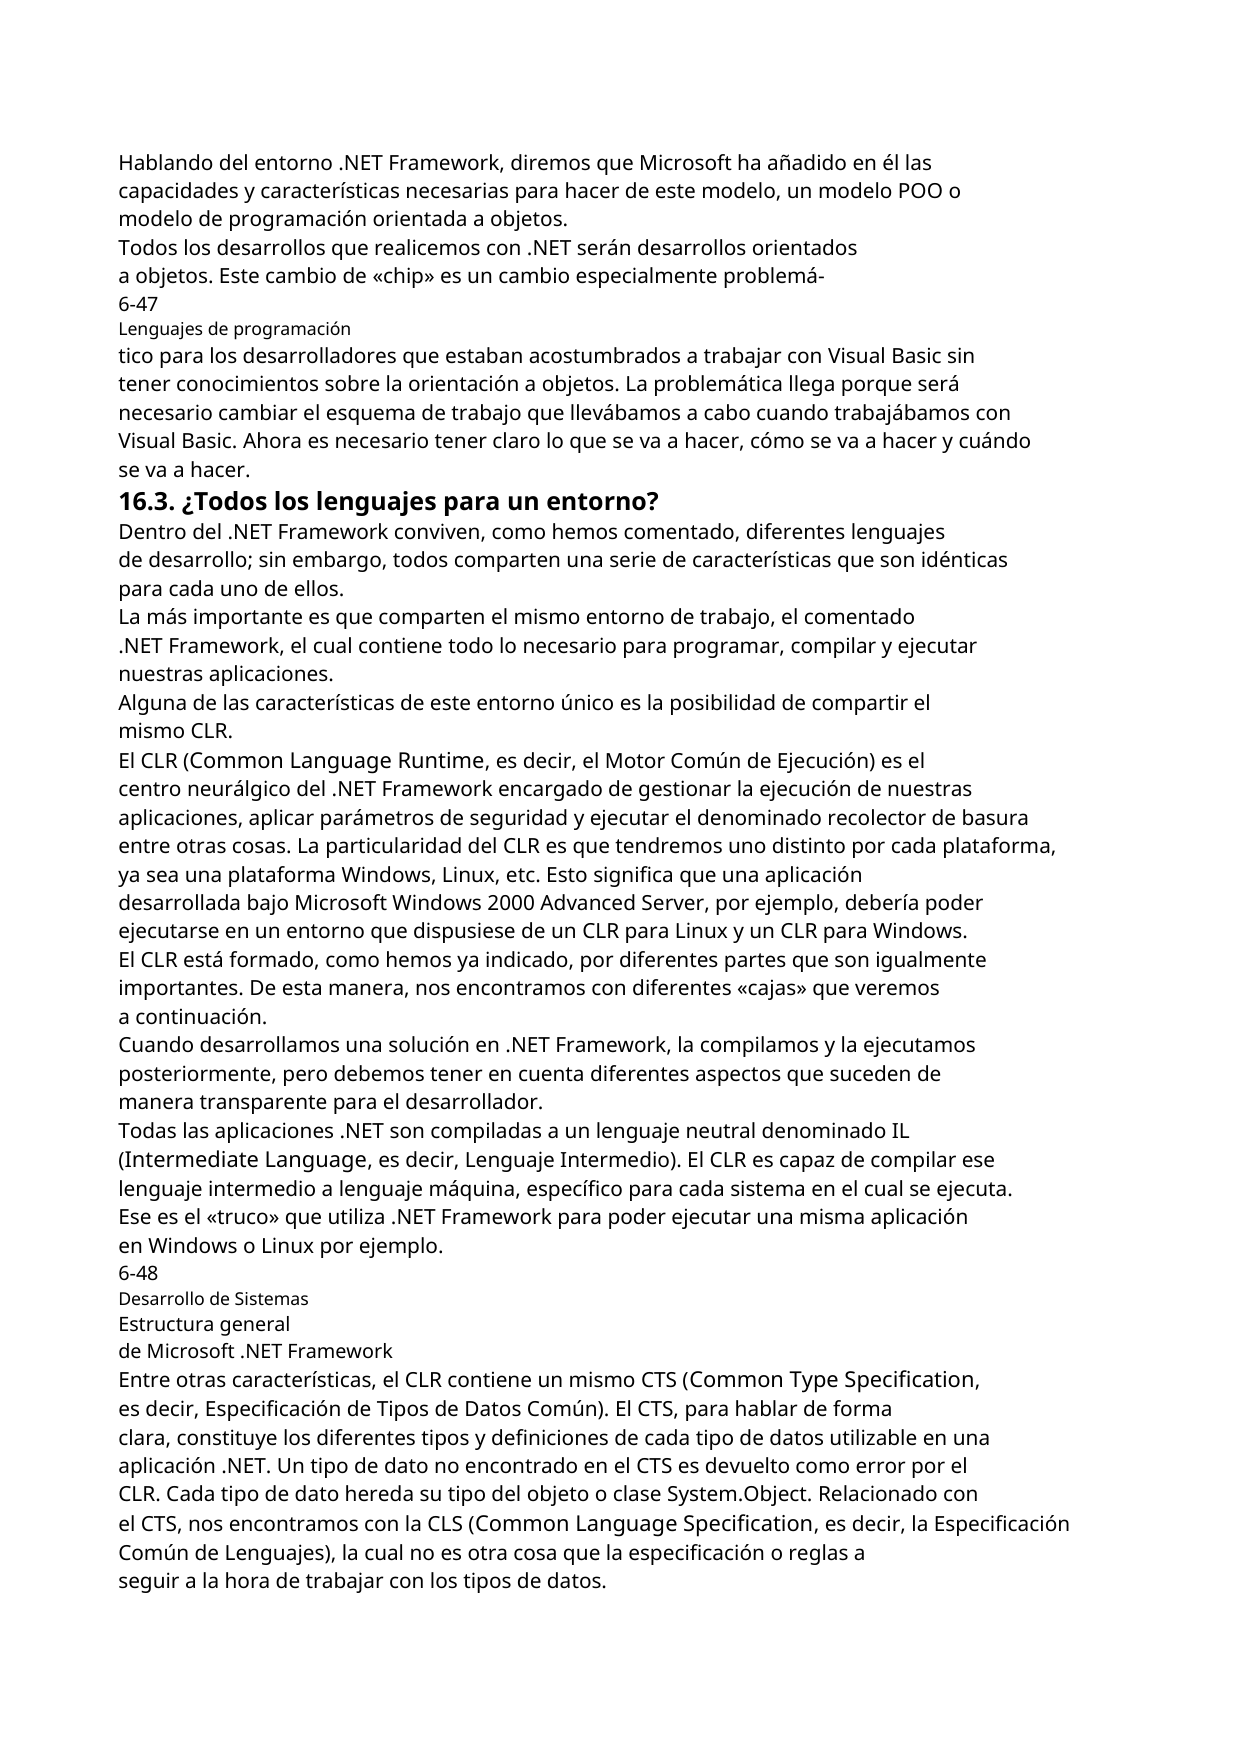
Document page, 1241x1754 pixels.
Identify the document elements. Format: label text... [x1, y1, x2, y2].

text es decir, Especificación de Tipos de Datos Común). El CTS, para hablar de forma [118, 1394, 1137, 1423]
text importantes. De esta manera, nos encontramos con diferentes «cajas» que veremos [118, 973, 1137, 1002]
text clara, constituye los diferentes tipos y definiciones de cada tipo de datos utilizable en una [118, 1423, 1137, 1451]
text lenguaje intermedio a lenguaje máquina, específico para cada sistema en el cual se ejecuta. [118, 1174, 1137, 1202]
text el CTS, nos encontramos con la CLS (Common Language Specification, es decir, la Especificación [118, 1508, 1137, 1538]
text Desarrollo de Sistemas [118, 1286, 1137, 1310]
text 16.3. ¿Todos los lenguajes para un entorno? [118, 483, 1137, 517]
text Ese es el «truco» que utiliza .NET Framework para poder ejecutar una misma aplicación [118, 1202, 1137, 1231]
text entre otras cosas. La particularidad del CLR es que tendremos uno distinto por cada plataforma, [118, 831, 1137, 860]
text El CLR (Common Language Runtime, es decir, el Motor Común de Ejecución) es el [118, 745, 1137, 774]
text necesario cambiar el esquema de trabajo que llevábamos a cabo cuando trabajábamos con [118, 398, 1137, 426]
text Visual Basic. Ahora es necesario tener claro lo que se va a hacer, cómo se va a hacer y cuándo [118, 426, 1137, 455]
text Dentro del .NET Framework conviven, como hemos comentado, diferentes lenguajes [118, 517, 1137, 546]
text posteriormente, pero debemos tener en cuenta diferentes aspectos que suceden de [118, 1059, 1137, 1087]
text tener conocimientos sobre la orientación a objetos. La problemática llega porque será [118, 369, 1137, 398]
text desarrollada bajo Microsoft Windows 2000 Advanced Server, por ejemplo, debería poder [118, 888, 1137, 917]
text Alguna de las características de este entorno único es la posibilidad de compartir el [118, 688, 1137, 716]
text Hablando del entorno .NET Framework, diremos que Microsoft ha añadido en él las [118, 148, 1137, 176]
text centro neurálgico del .NET Framework encargado de gestionar la ejecución de nuestras [118, 774, 1137, 803]
text seguir a la hora de trabajar con los tipos de datos. [118, 1566, 1137, 1594]
text El CLR está formado, como hemos ya indicado, por diferentes partes que son igualmente [118, 945, 1137, 973]
text Cuando desarrollamos una solución en .NET Framework, la compilamos y la ejecutamos [118, 1030, 1137, 1059]
text Estructura general [118, 1310, 1137, 1337]
text Lenguajes de programación [118, 317, 1137, 341]
text ya sea una plataforma Windows, Linux, etc. Esto significa que una aplicación [118, 860, 1137, 888]
text aplicación .NET. Un tipo de dato no encontrado en el CTS es devuelto como error por el [118, 1451, 1137, 1479]
text a continuación. [118, 1002, 1137, 1030]
text Entre otras características, el CLR contiene un mismo CTS (Common Type Specification, [118, 1364, 1137, 1394]
text manera transparente para el desarrollador. [118, 1087, 1137, 1116]
text capacidades y características necesarias para hacer de este modelo, un modelo POO o [118, 176, 1137, 204]
text modelo de programación orientada a objetos. [118, 204, 1137, 233]
text aplicaciones, aplicar parámetros de seguridad y ejecutar el denominado recolector de basura [118, 803, 1137, 831]
text 6-47 [118, 290, 1137, 317]
text de desarrollo; sin embargo, todos comparten una serie de características que son idénticas [118, 546, 1137, 574]
text (Intermediate Language, es decir, Lenguaje Intermedio). El CLR es capaz de compilar ese [118, 1144, 1137, 1174]
text La más importante es que comparten el mismo entorno de trabajo, el comentado [118, 602, 1137, 631]
text Todas las aplicaciones .NET son compiladas a un lenguaje neutral denominado IL [118, 1116, 1137, 1144]
text CLR. Cada tipo de dato hereda su tipo del objeto o clase System.Object. Relacionado con [118, 1479, 1137, 1508]
text 6-48 [118, 1259, 1137, 1286]
text de Microsoft .NET Framework [118, 1337, 1137, 1364]
text nuestras aplicaciones. [118, 659, 1137, 688]
text .NET Framework, el cual contiene todo lo necesario para programar, compilar y ejecutar [118, 631, 1137, 659]
text Todos los desarrollos que realicemos con .NET serán desarrollos orientados [118, 233, 1137, 261]
text se va a hacer. [118, 455, 1137, 483]
text mismo CLR. [118, 716, 1137, 745]
text para cada uno de ellos. [118, 574, 1137, 602]
text a objetos. Este cambio de «chip» es un cambio especialmente problemá- [118, 261, 1137, 290]
text ejecutarse en un entorno que dispusiese de un CLR para Linux y un CLR para Windows. [118, 917, 1137, 945]
text en Windows o Linux por ejemplo. [118, 1231, 1137, 1259]
text tico para los desarrolladores que estaban acostumbrados a trabajar con Visual Basic sin [118, 341, 1137, 369]
text Común de Lenguajes), la cual no es otra cosa que la especificación o reglas a [118, 1538, 1137, 1566]
